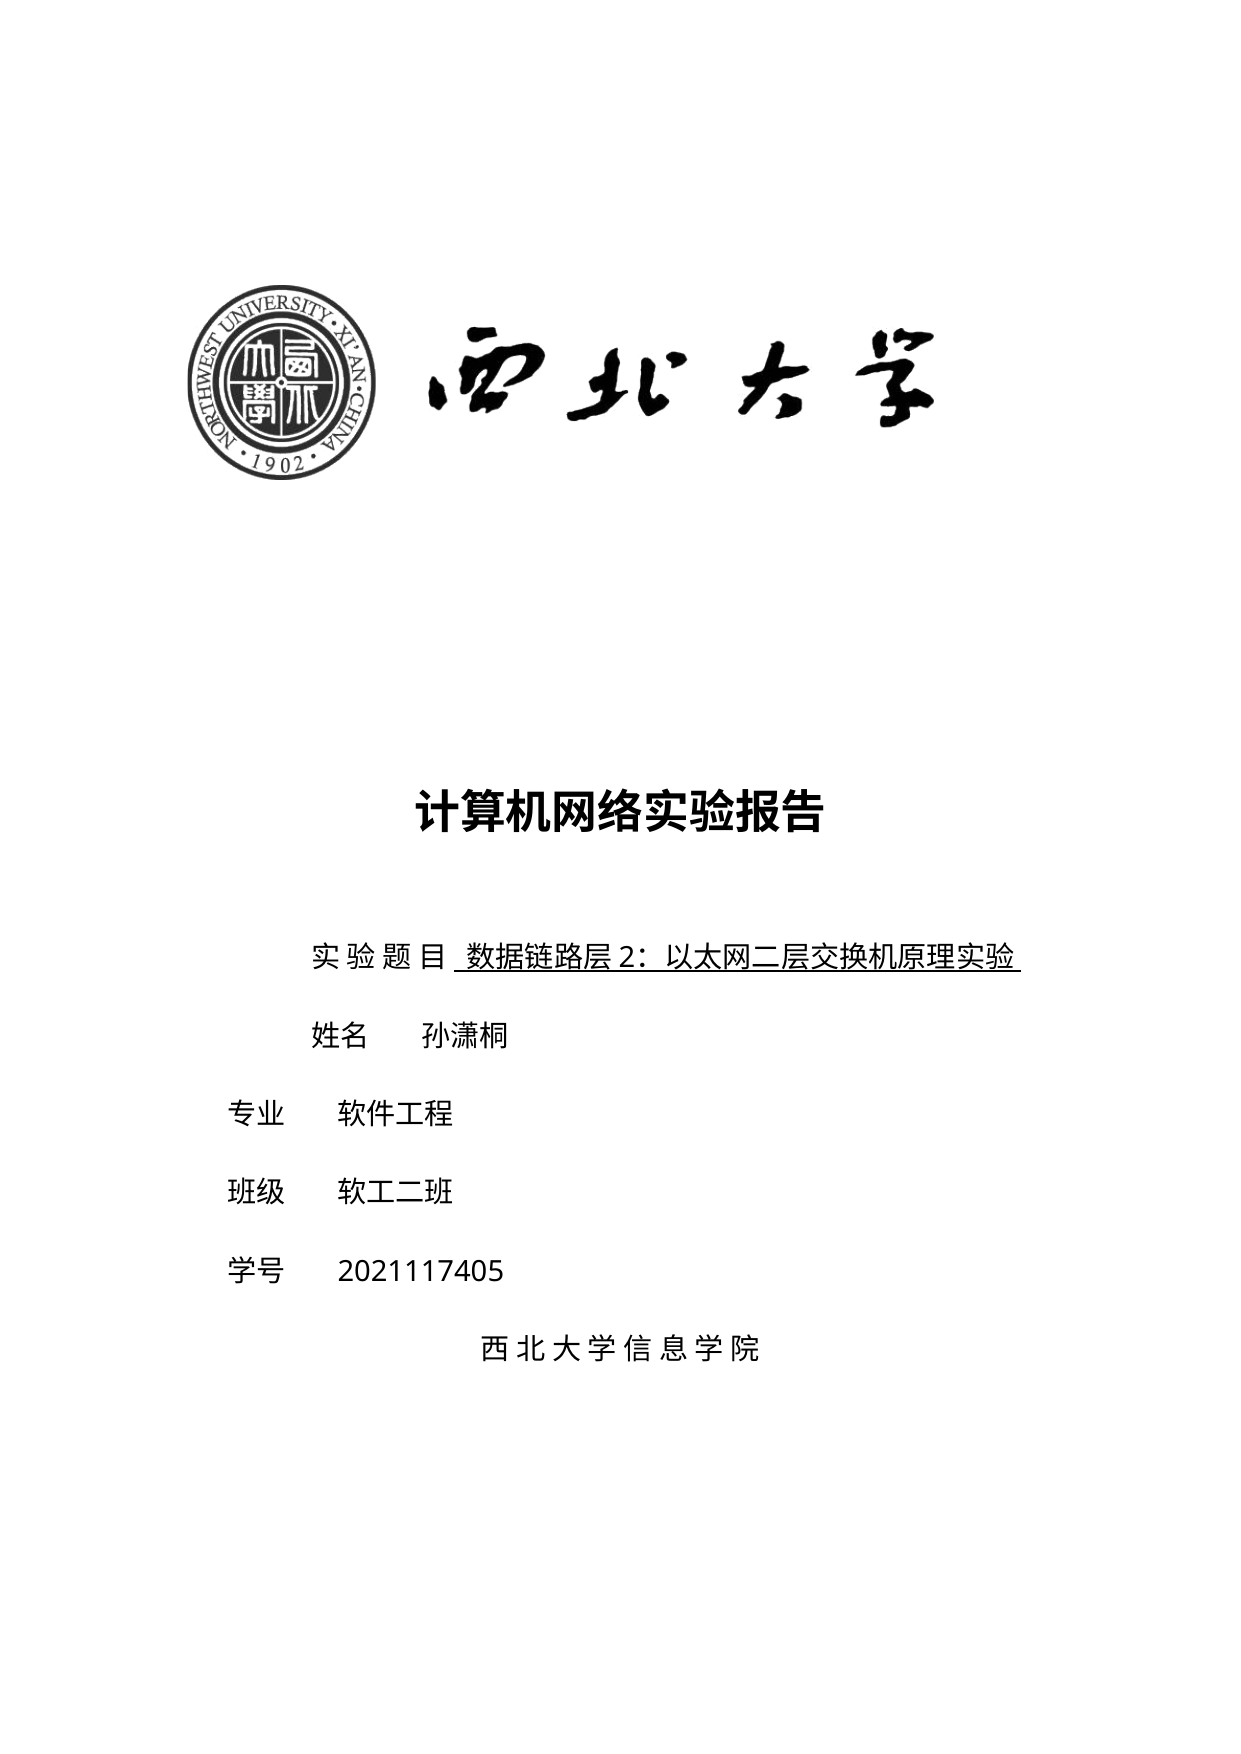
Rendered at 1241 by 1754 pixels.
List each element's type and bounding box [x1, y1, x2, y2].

picture [187, 285, 982, 480]
